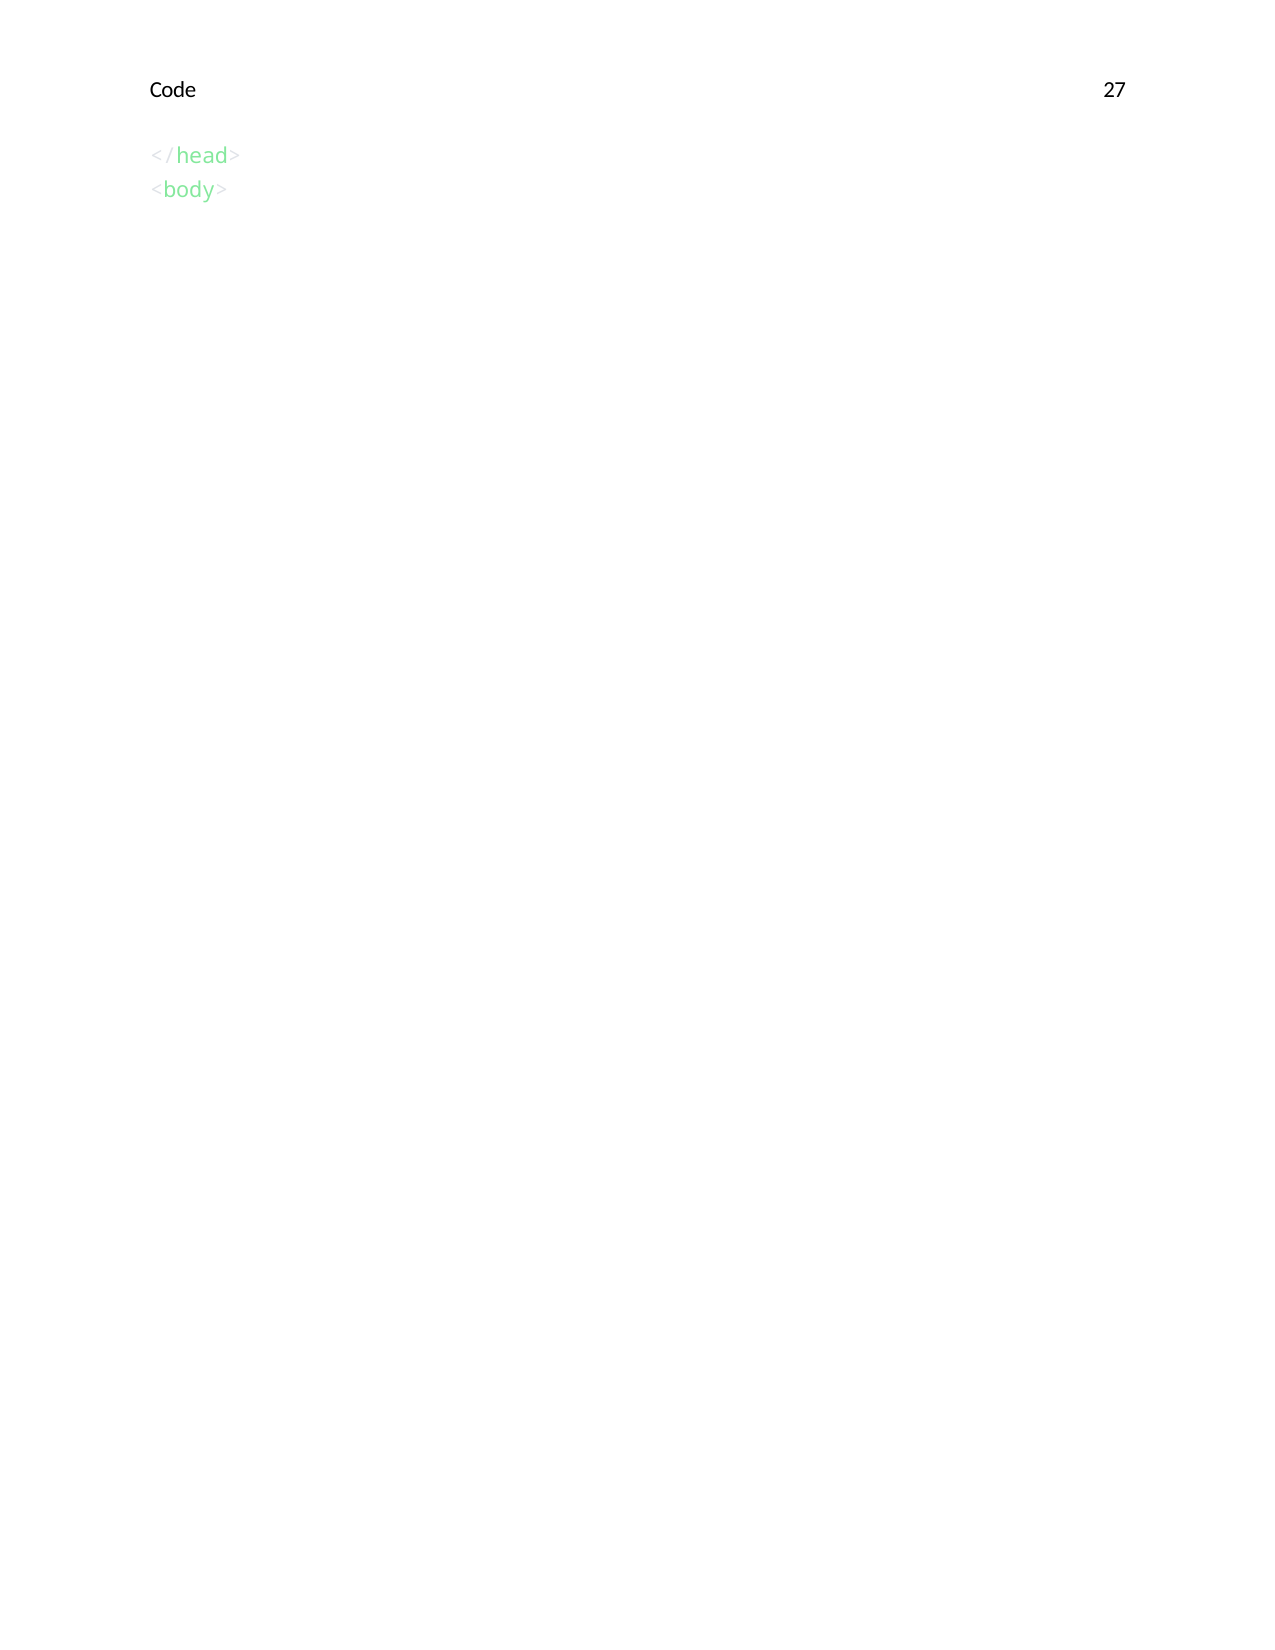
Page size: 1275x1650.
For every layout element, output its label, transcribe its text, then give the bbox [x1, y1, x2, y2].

text </head> [150, 139, 1162, 169]
text <body> [150, 174, 1162, 204]
